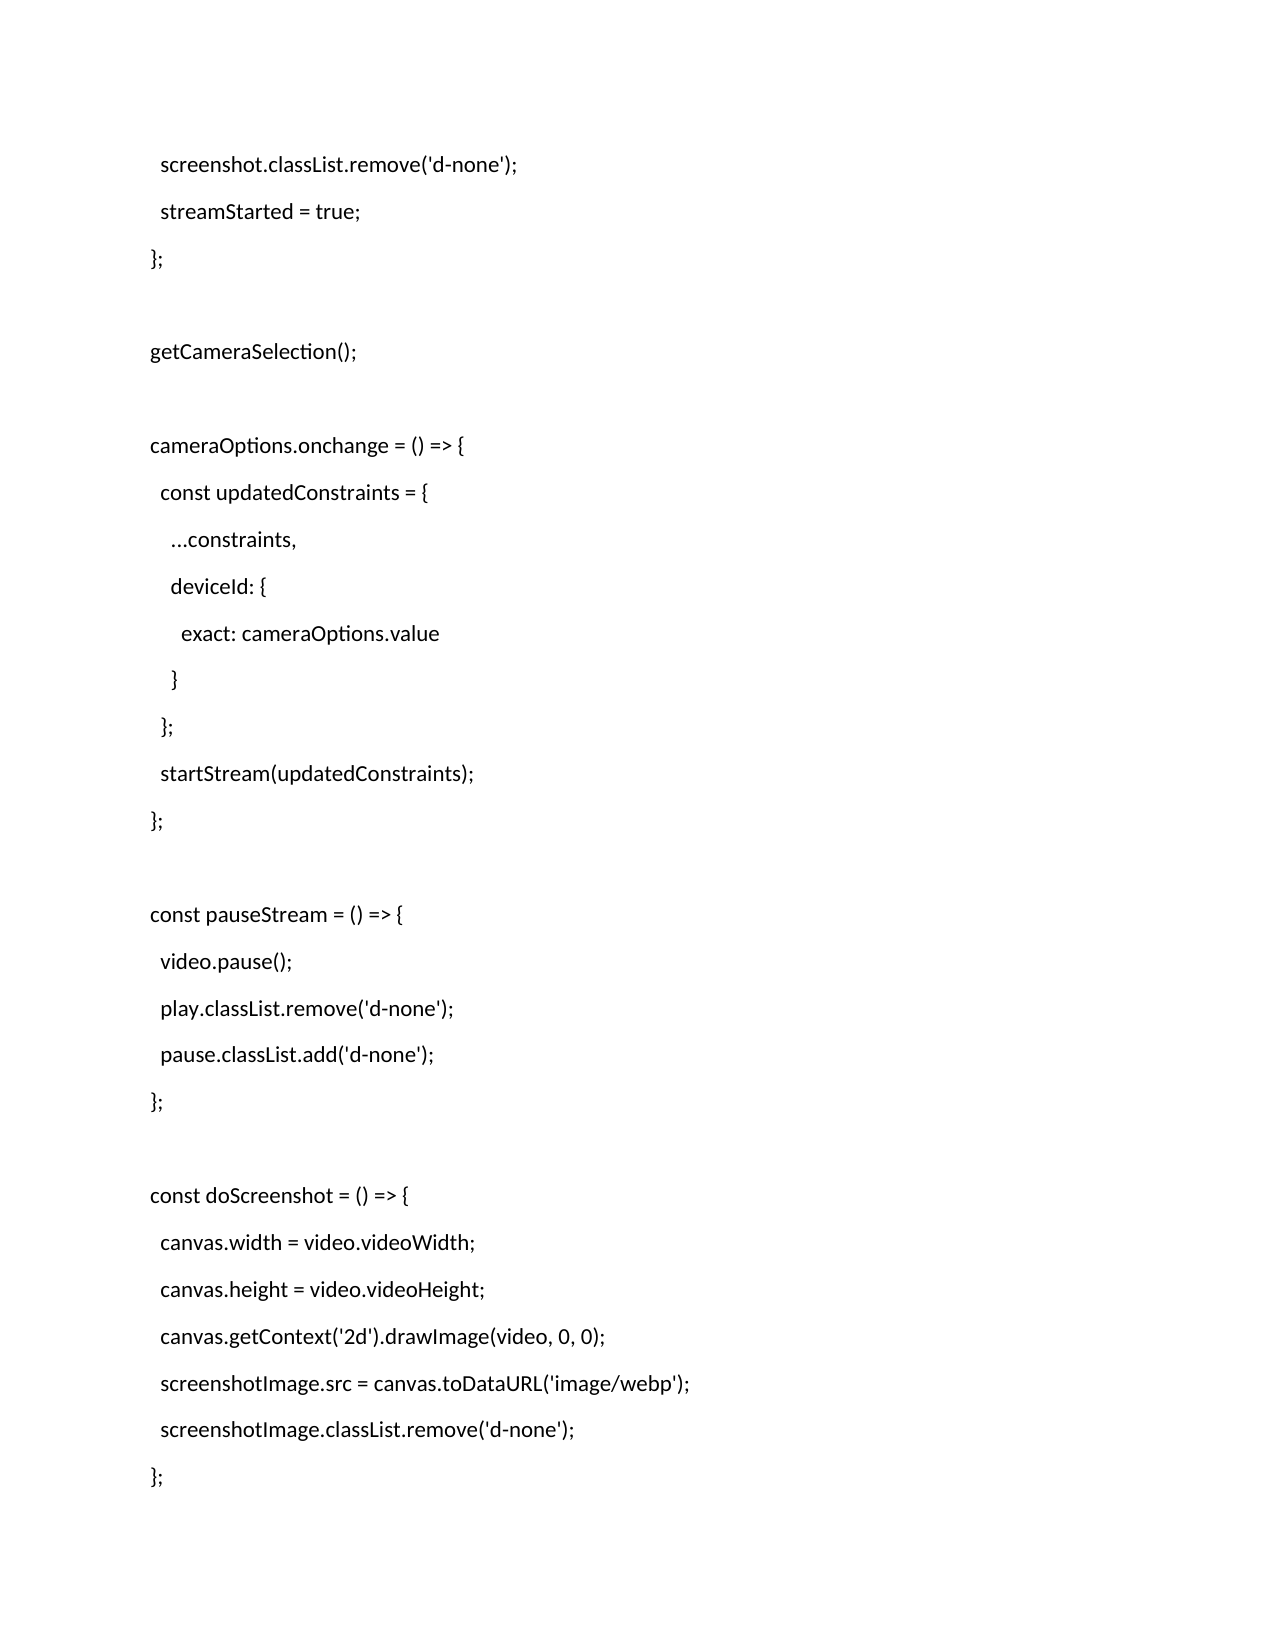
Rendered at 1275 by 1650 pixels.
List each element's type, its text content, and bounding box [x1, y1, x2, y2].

text exact: cameraOptions.value [150, 619, 1125, 647]
text }; [150, 1462, 1125, 1491]
text pause.classList.add('d-none'); [150, 1041, 1125, 1069]
text startStream(updatedConstraints); [150, 759, 1125, 787]
text cameraOptions.onchange = () => { [150, 431, 1125, 459]
text }; [150, 806, 1125, 834]
text const updatedConstraints = { [150, 478, 1125, 506]
text canvas.height = video.videoHeight; [150, 1275, 1125, 1303]
text canvas.width = video.videoWidth; [150, 1228, 1125, 1256]
text canvas.getContext('2d').drawImage(video, 0, 0); [150, 1322, 1125, 1350]
text }; [150, 244, 1125, 272]
text screenshotImage.classList.remove('d-none'); [150, 1416, 1125, 1444]
text ...constraints, [150, 525, 1125, 553]
text const pauseStream = () => { [150, 900, 1125, 928]
text getCameraSelection(); [150, 337, 1125, 366]
text } [150, 666, 1125, 694]
text deviceId: { [150, 572, 1125, 600]
text streamStarted = true; [150, 197, 1125, 225]
text }; [150, 712, 1125, 741]
text const doScreenshot = () => { [150, 1181, 1125, 1209]
text }; [150, 1087, 1125, 1116]
text video.pause(); [150, 947, 1125, 975]
text screenshot.classList.remove('d-none'); [150, 150, 1125, 178]
text play.classList.remove('d-none'); [150, 994, 1125, 1022]
text screenshotImage.src = canvas.toDataURL('image/webp'); [150, 1369, 1125, 1397]
